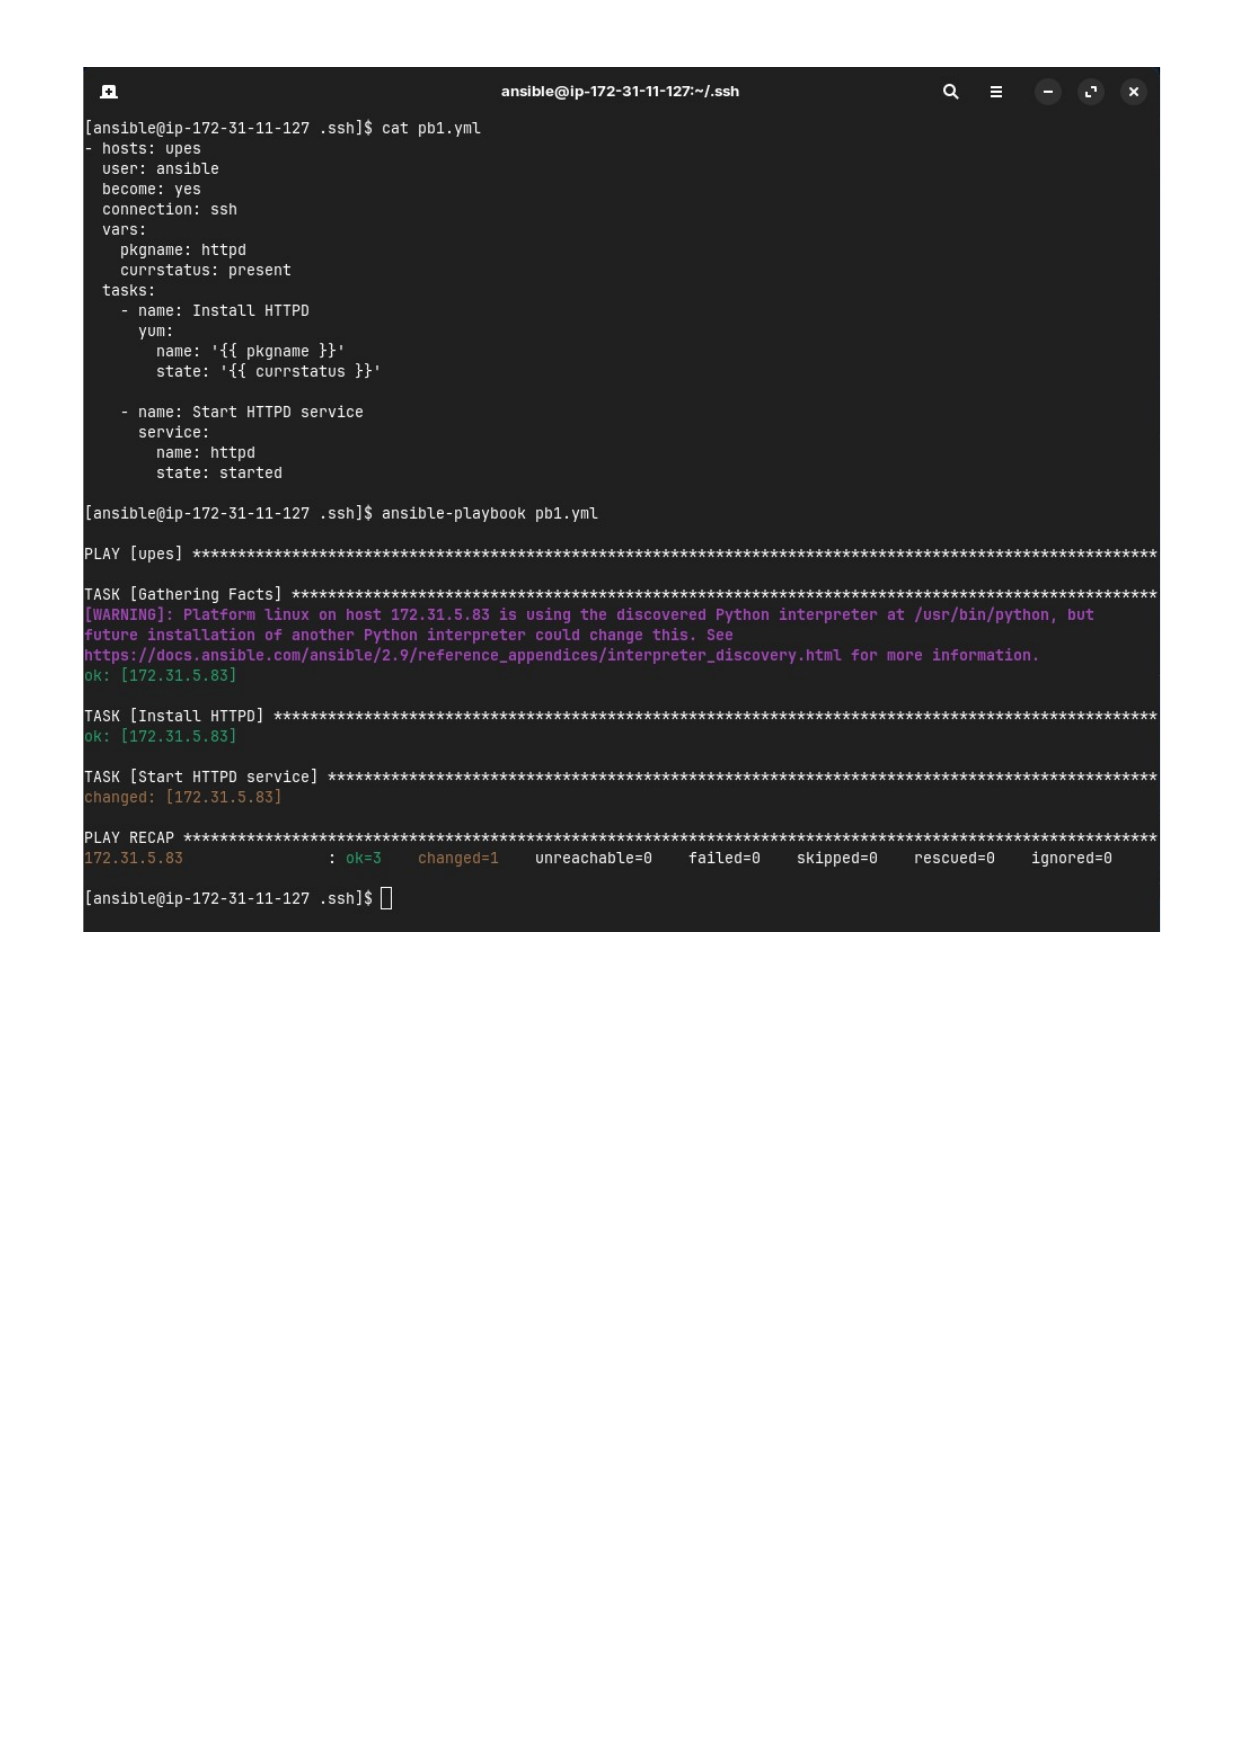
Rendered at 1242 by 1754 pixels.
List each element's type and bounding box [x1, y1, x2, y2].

picture [83, 67, 1161, 932]
